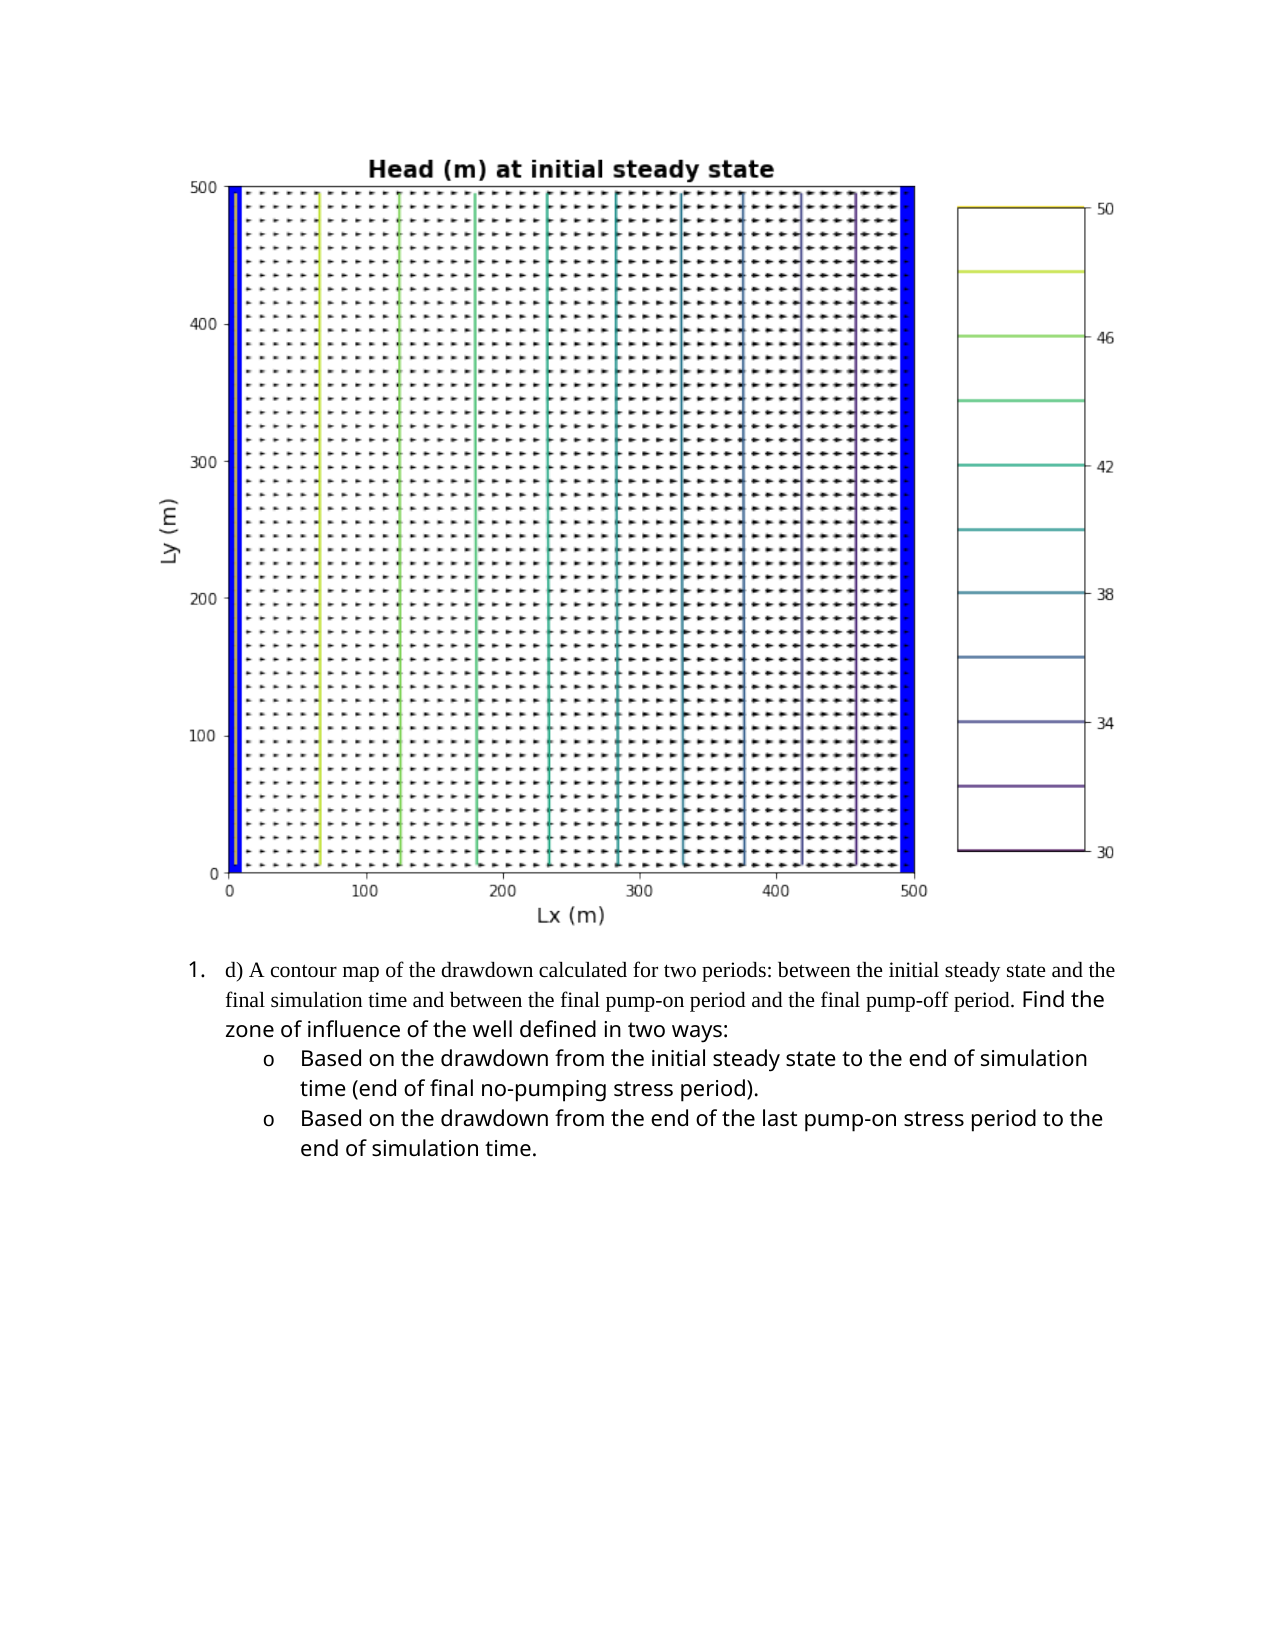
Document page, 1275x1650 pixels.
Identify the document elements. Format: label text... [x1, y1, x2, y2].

picture [150, 150, 1125, 937]
list Based on the drawdown from the end of the last pump-on stress period to the end of simulation time. [262, 1132, 1125, 1192]
list d) A contour map of the drawdown calculated for two periods: between the initial steady state and the final simulation time and between the final pump-on period and the final pump-off period. Find the zone of influence of the well defined in two ways: [187, 954, 1125, 1043]
list Based on the drawdown from the initial steady state to the end of simulation time (end of final no-pumping stress period). [262, 1043, 1125, 1103]
